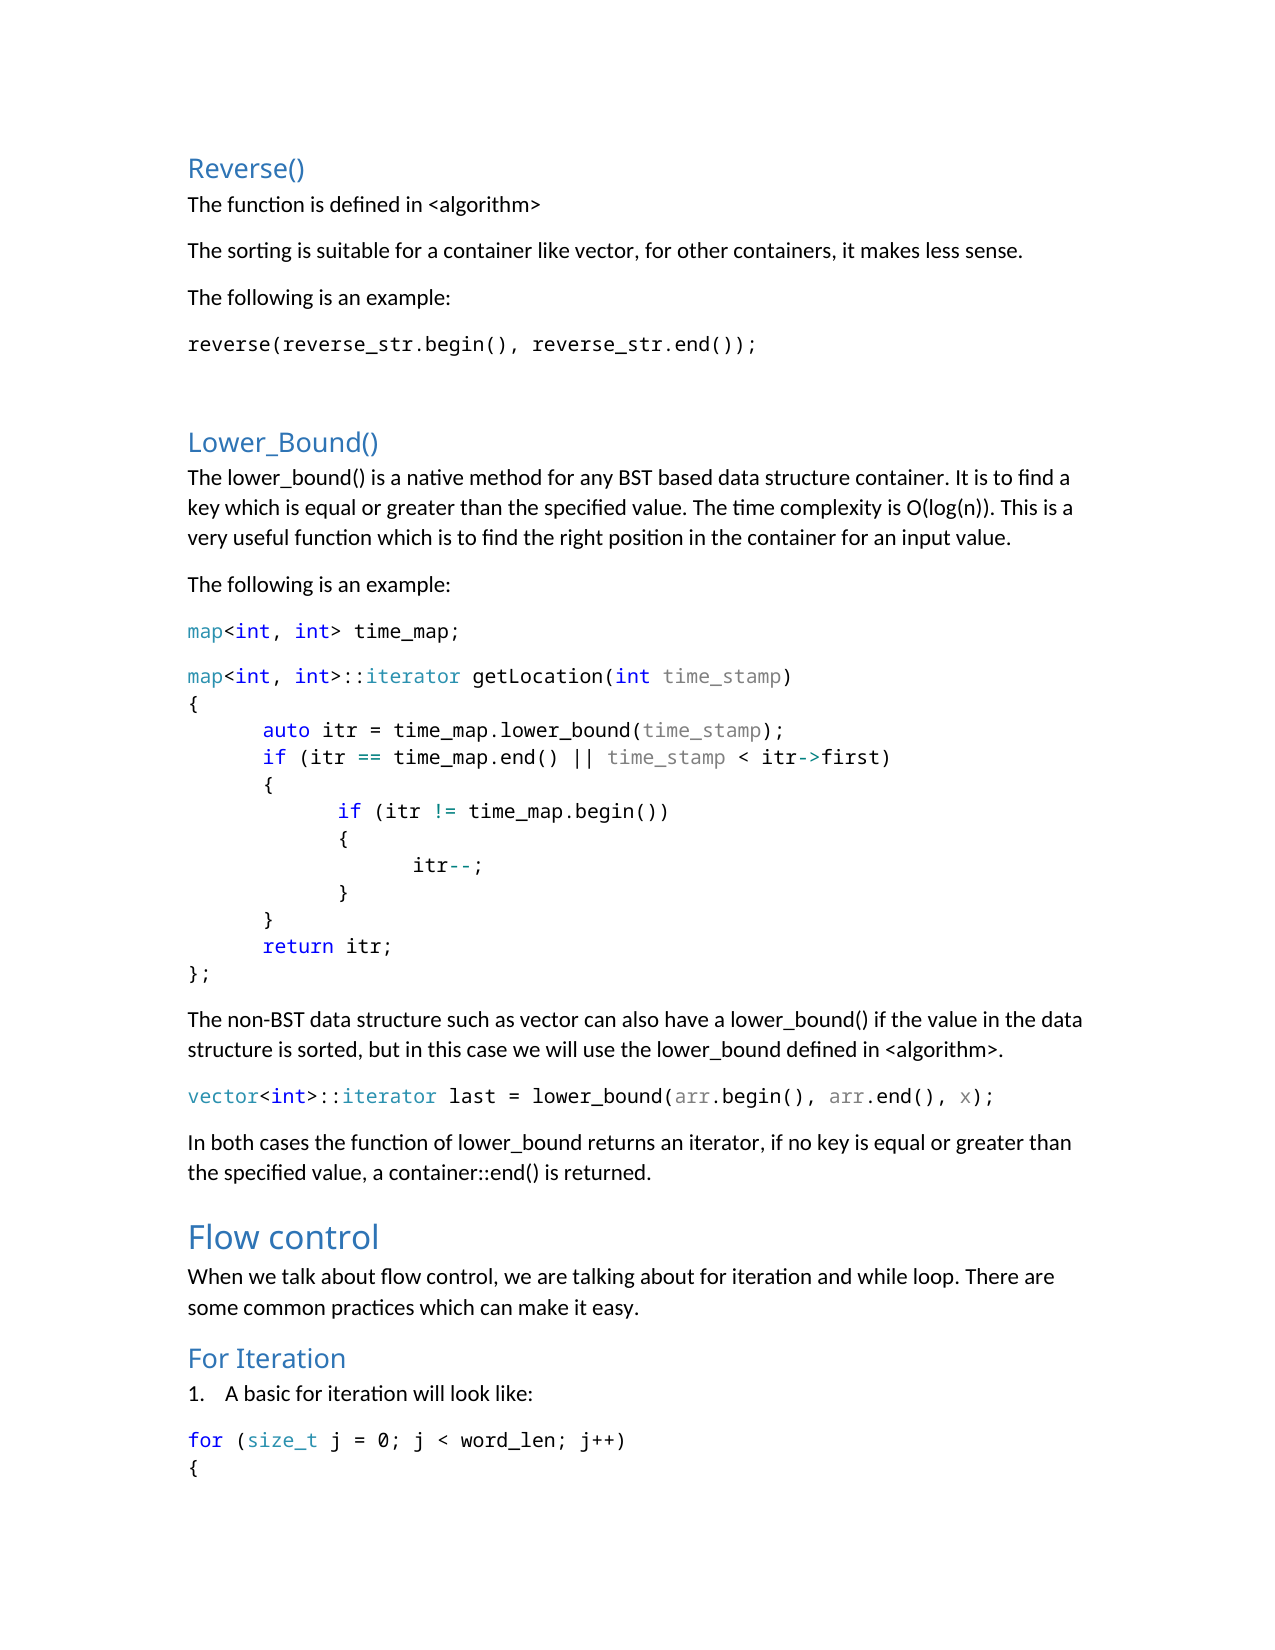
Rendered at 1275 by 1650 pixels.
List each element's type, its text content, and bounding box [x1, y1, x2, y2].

text vector<int>::iterator last = lower_bound(arr.begin(), arr.end(), x); [187, 1082, 1087, 1109]
text In both cases the function of lower_bound returns an iterator, if no key is equal or greater than the specified value, a container::end() is returned. [187, 1128, 1087, 1186]
text if (itr != time_map.begin()) [187, 798, 1087, 824]
text map<int, int>::iterator getLocation(int time_stamp) [187, 663, 1087, 690]
subtitle Lower_Bound() [187, 423, 1087, 460]
text auto itr = time_map.lower_bound(time_stamp); [187, 717, 1087, 744]
text The following is an example: [187, 283, 1087, 312]
subtitle Reverse() [187, 150, 1087, 187]
text { [187, 690, 1087, 717]
text reverse(reverse_str.begin(), reverse_str.end()); [187, 330, 1087, 357]
text for (size_t j = 0; j < word_len; j++) [187, 1426, 1087, 1453]
list A basic for iteration will look like: [187, 1379, 1087, 1407]
text The function is defined in <algorithm> [187, 190, 1087, 218]
subtitle Flow control [187, 1213, 1087, 1259]
text The following is an example: [187, 570, 1087, 598]
text return itr; [187, 932, 1087, 959]
text { [187, 824, 1087, 852]
text The sorting is suitable for a container like vector, for other containers, it makes less sense. [187, 237, 1087, 265]
text The lower_bound() is a native method for any BST based data structure container. It is to find a key which is equal or greater than the specified value. The time complexity is O(log(n)). This is a very useful function which is to find the right position in the container for an input value. [187, 463, 1087, 551]
text }; [187, 959, 1087, 986]
text { [187, 1453, 1087, 1480]
subtitle For Iteration [187, 1339, 1087, 1376]
text itr--; [187, 852, 1087, 878]
text map<int, int> time_map; [187, 617, 1087, 644]
text When we talk about flow control, we are talking about for iteration and while loop. There are some common practices which can make it easy. [187, 1262, 1087, 1321]
text if (itr == time_map.end() || time_stamp < itr->first) [187, 744, 1087, 771]
text } [187, 878, 1087, 906]
text { [187, 771, 1087, 798]
text } [187, 906, 1087, 932]
text The non-BST data structure such as vector can also have a lower_bound() if the value in the data structure is sorted, but in this case we will use the lower_bound defined in <algorithm>. [187, 1005, 1087, 1063]
